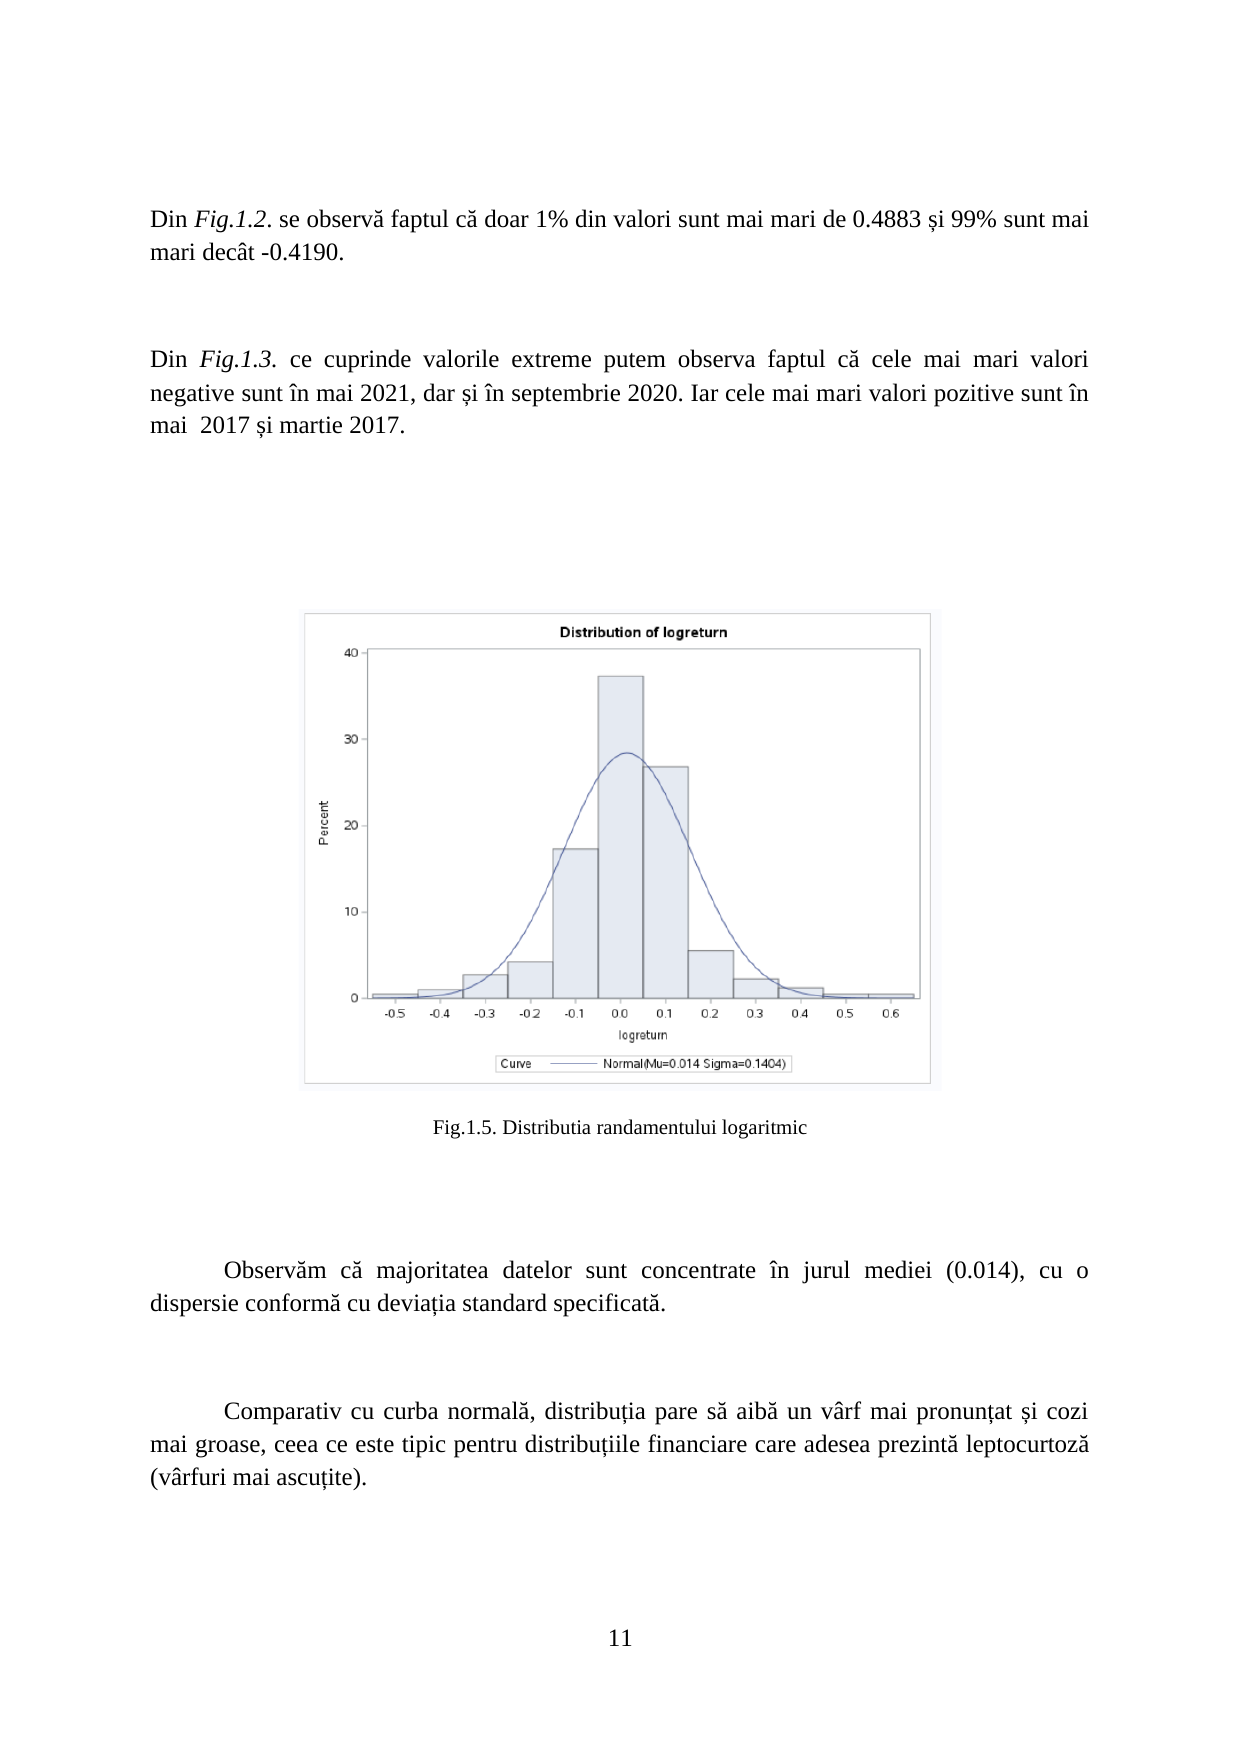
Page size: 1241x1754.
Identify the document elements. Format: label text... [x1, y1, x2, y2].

picture [298, 609, 942, 1091]
text Comparativ cu curba normală, distribuția pare să aibă un vârf mai pronunțat și cozi mai groase, ceea ce este tipic pentru distribuțiile financiare care adesea prezintă leptocurtoză (vârfuri mai ascuțite). [150, 1396, 1090, 1491]
text Fig.1.5. Distributia randamentului logaritmic [150, 1115, 1090, 1139]
text Din Fig.1.2. se observă faptul că doar 1% din valori sunt mai mari de 0.4883 și 99% sunt mai mari decât -0.4190. [150, 204, 1090, 266]
text Observăm că majoritatea datelor sunt concentrate în jurul mediei (0.014), cu o dispersie conformă cu deviația standard specificată. [150, 1255, 1090, 1317]
text Din Fig.1.3. ce cuprinde valorile extreme putem observa faptul că cele mai mari valori negative sunt în mai 2021, dar și în septembrie 2020. Iar cele mai mari valori pozitive sunt în mai 2017 și martie 2017. [150, 344, 1090, 439]
